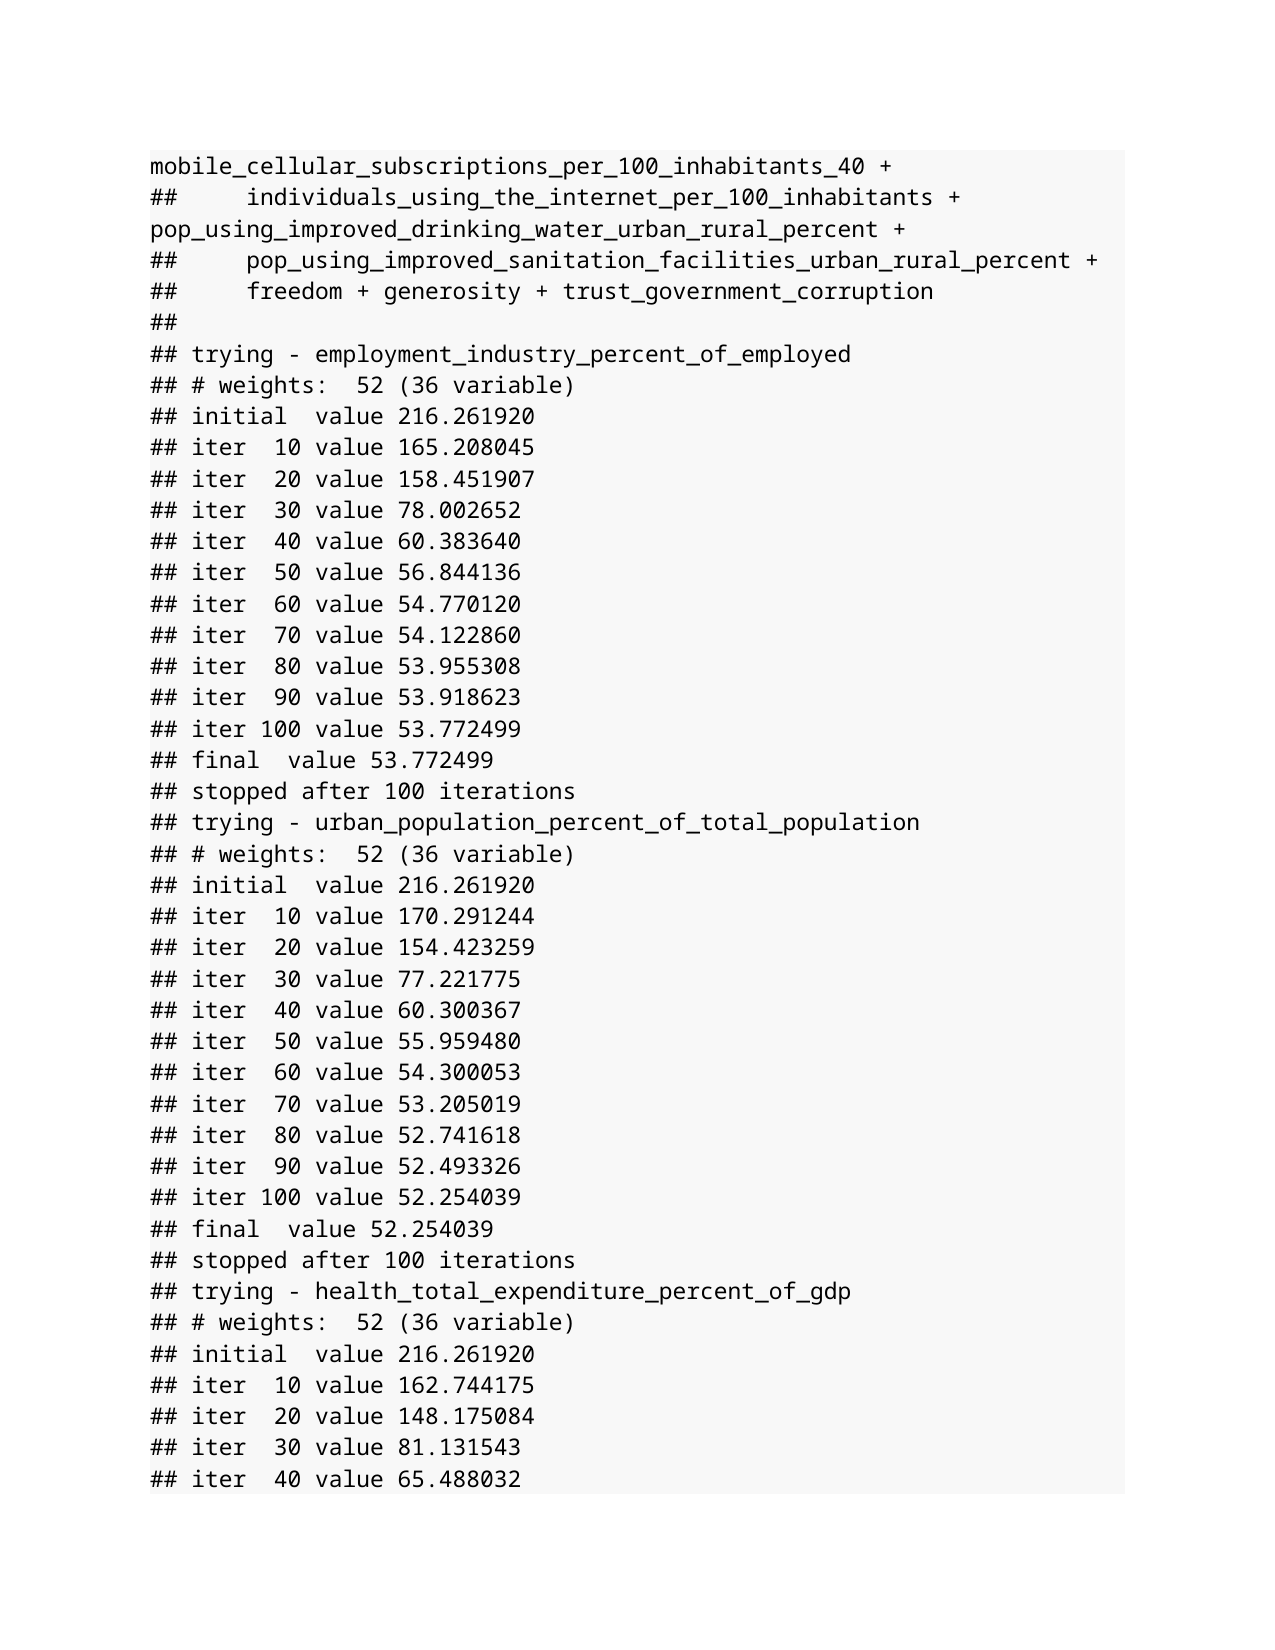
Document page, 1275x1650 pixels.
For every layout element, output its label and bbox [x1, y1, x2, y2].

text [150, 150, 1125, 1494]
